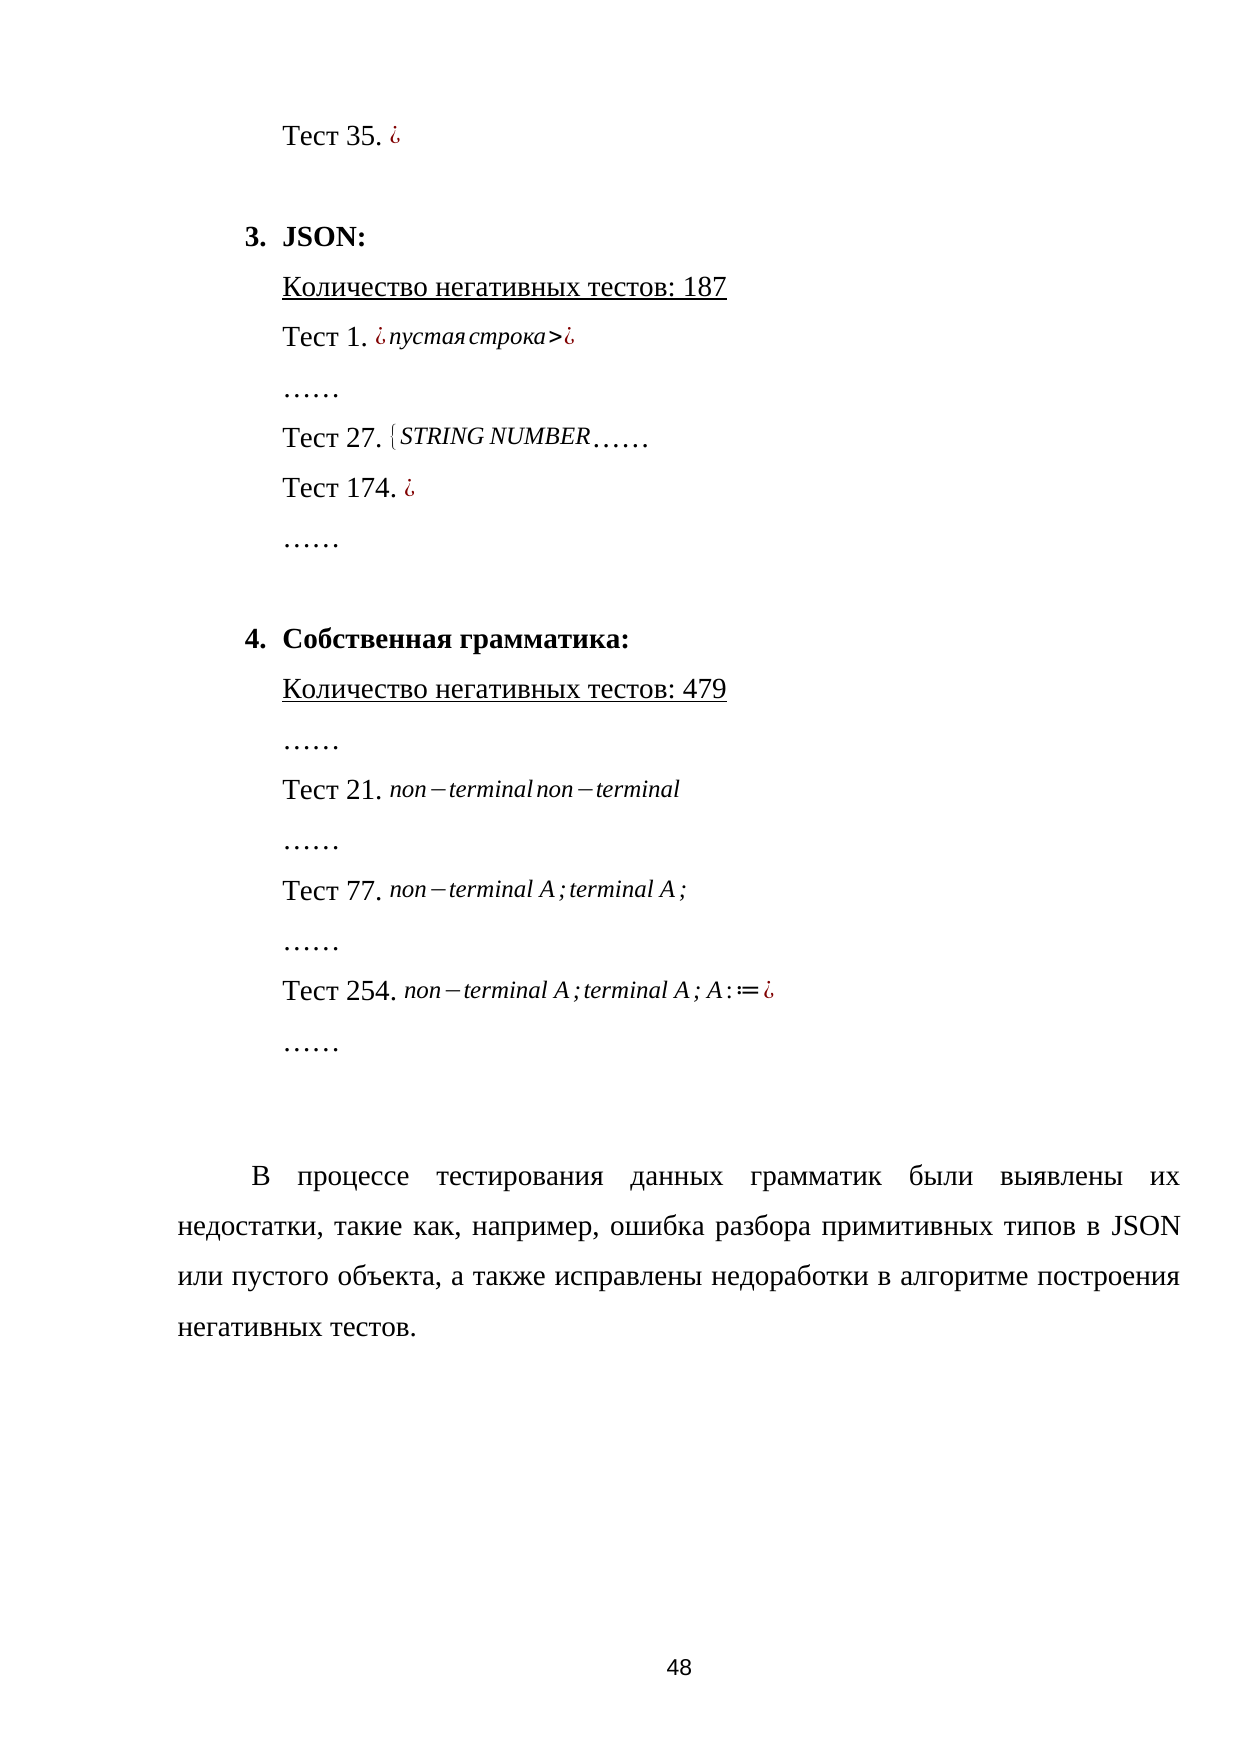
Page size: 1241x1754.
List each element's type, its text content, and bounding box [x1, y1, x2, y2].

list JSON: [244, 219, 1181, 252]
list Собственная грамматика: [244, 621, 1181, 655]
list Тест 254. [282, 973, 1181, 1007]
list …… [282, 370, 1181, 403]
list Тест 21. [282, 772, 1181, 806]
list Тест 27. …… [282, 420, 1181, 453]
list Тест 77. [282, 873, 1181, 906]
list …… [282, 822, 1181, 856]
list …… [282, 1024, 1181, 1057]
text В процессе тестирования данных грамматик были выявлены их недостатки, такие как, например, ошибка разбора примитивных типов в JSON или пустого объекта, а также исправлены недоработки в алгоритме построения негативных тестов. [177, 1158, 1181, 1342]
list Тест 174. [282, 470, 1181, 504]
list Количество негативных тестов: 187 [282, 269, 1181, 303]
list Количество негативных тестов: 479 [282, 672, 1181, 705]
list Тест 35. [282, 118, 1181, 152]
list …… [282, 923, 1181, 957]
list …… [282, 521, 1181, 554]
list …… [282, 722, 1181, 755]
list Тест 1. [282, 319, 1181, 353]
